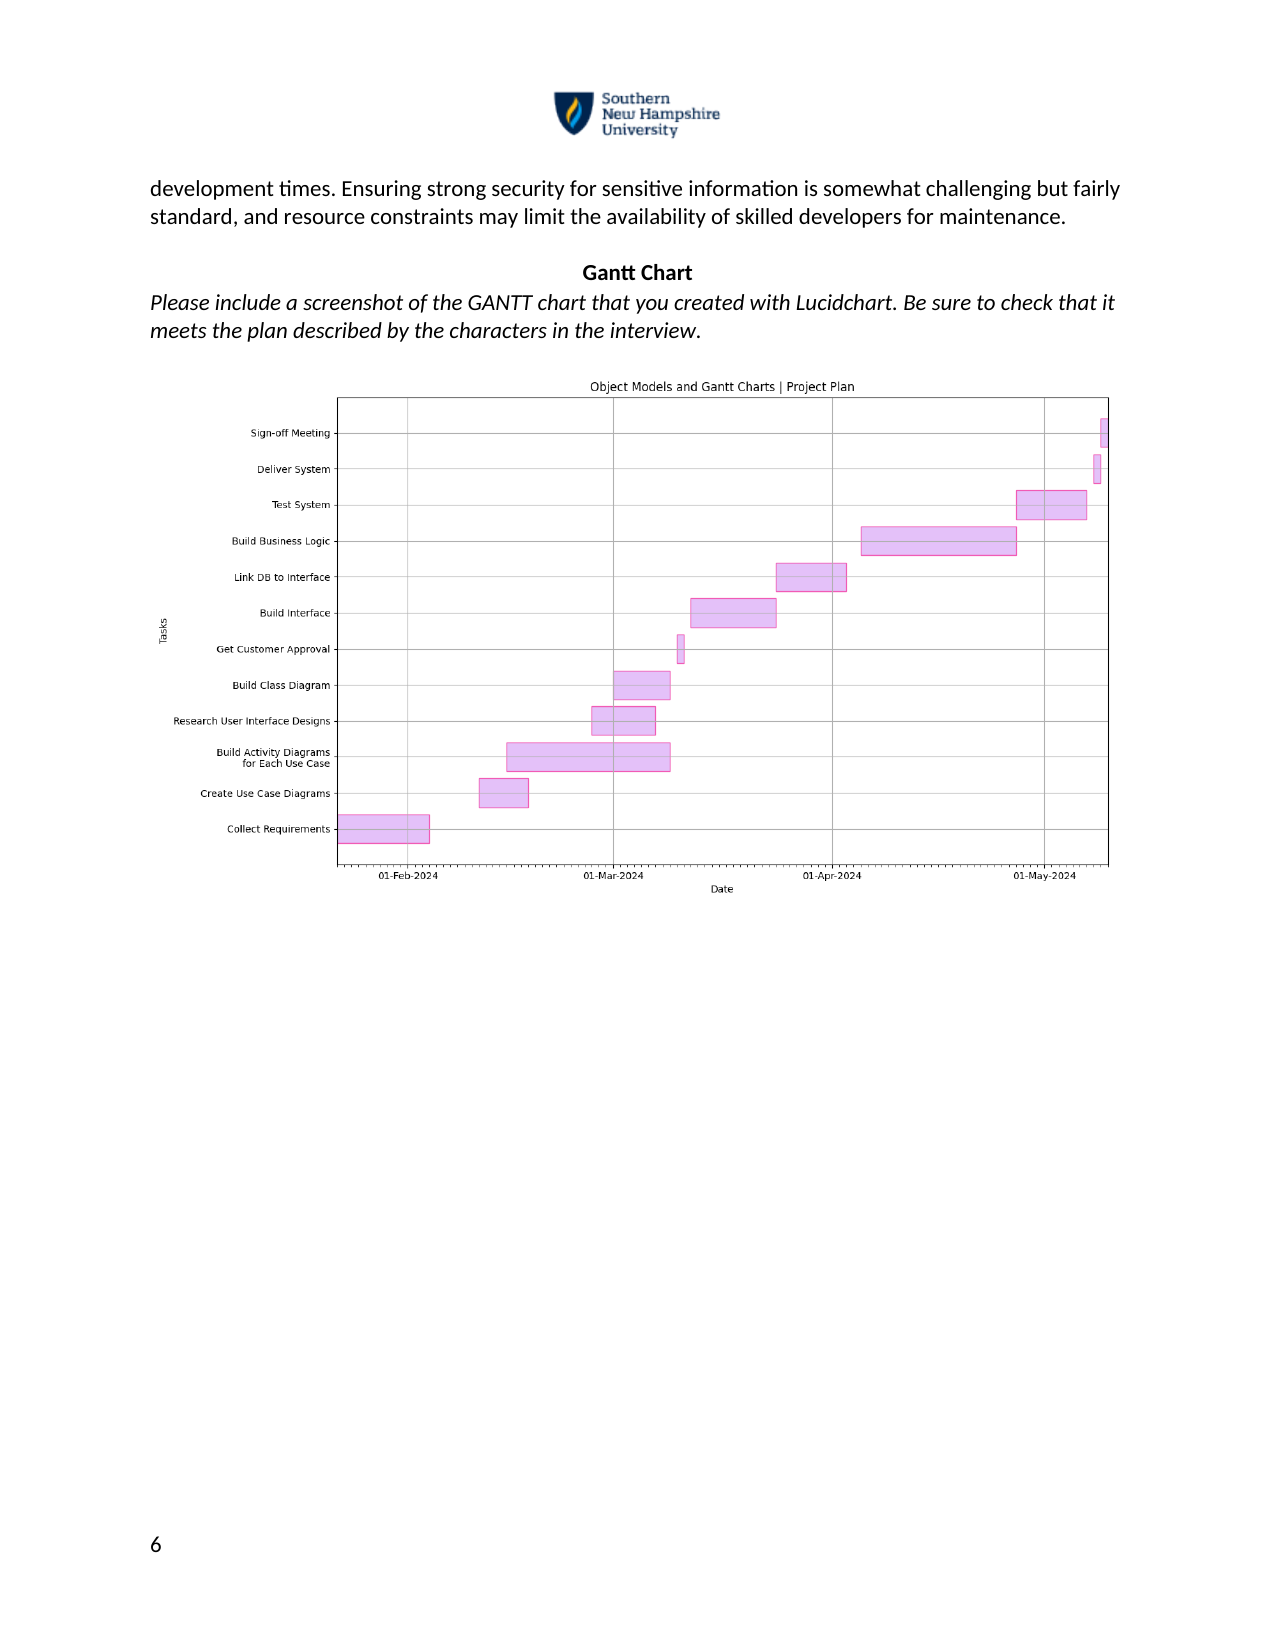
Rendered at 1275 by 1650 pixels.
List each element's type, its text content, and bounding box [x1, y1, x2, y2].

text Please include a screenshot of the GANTT chart that you created with Lucidchart. Be sure to check that it meets the plan described by the characters in the interview. [150, 288, 1125, 344]
subtitle Gantt Chart [150, 258, 1125, 286]
picture [150, 372, 1125, 904]
picture [546, 75, 729, 154]
